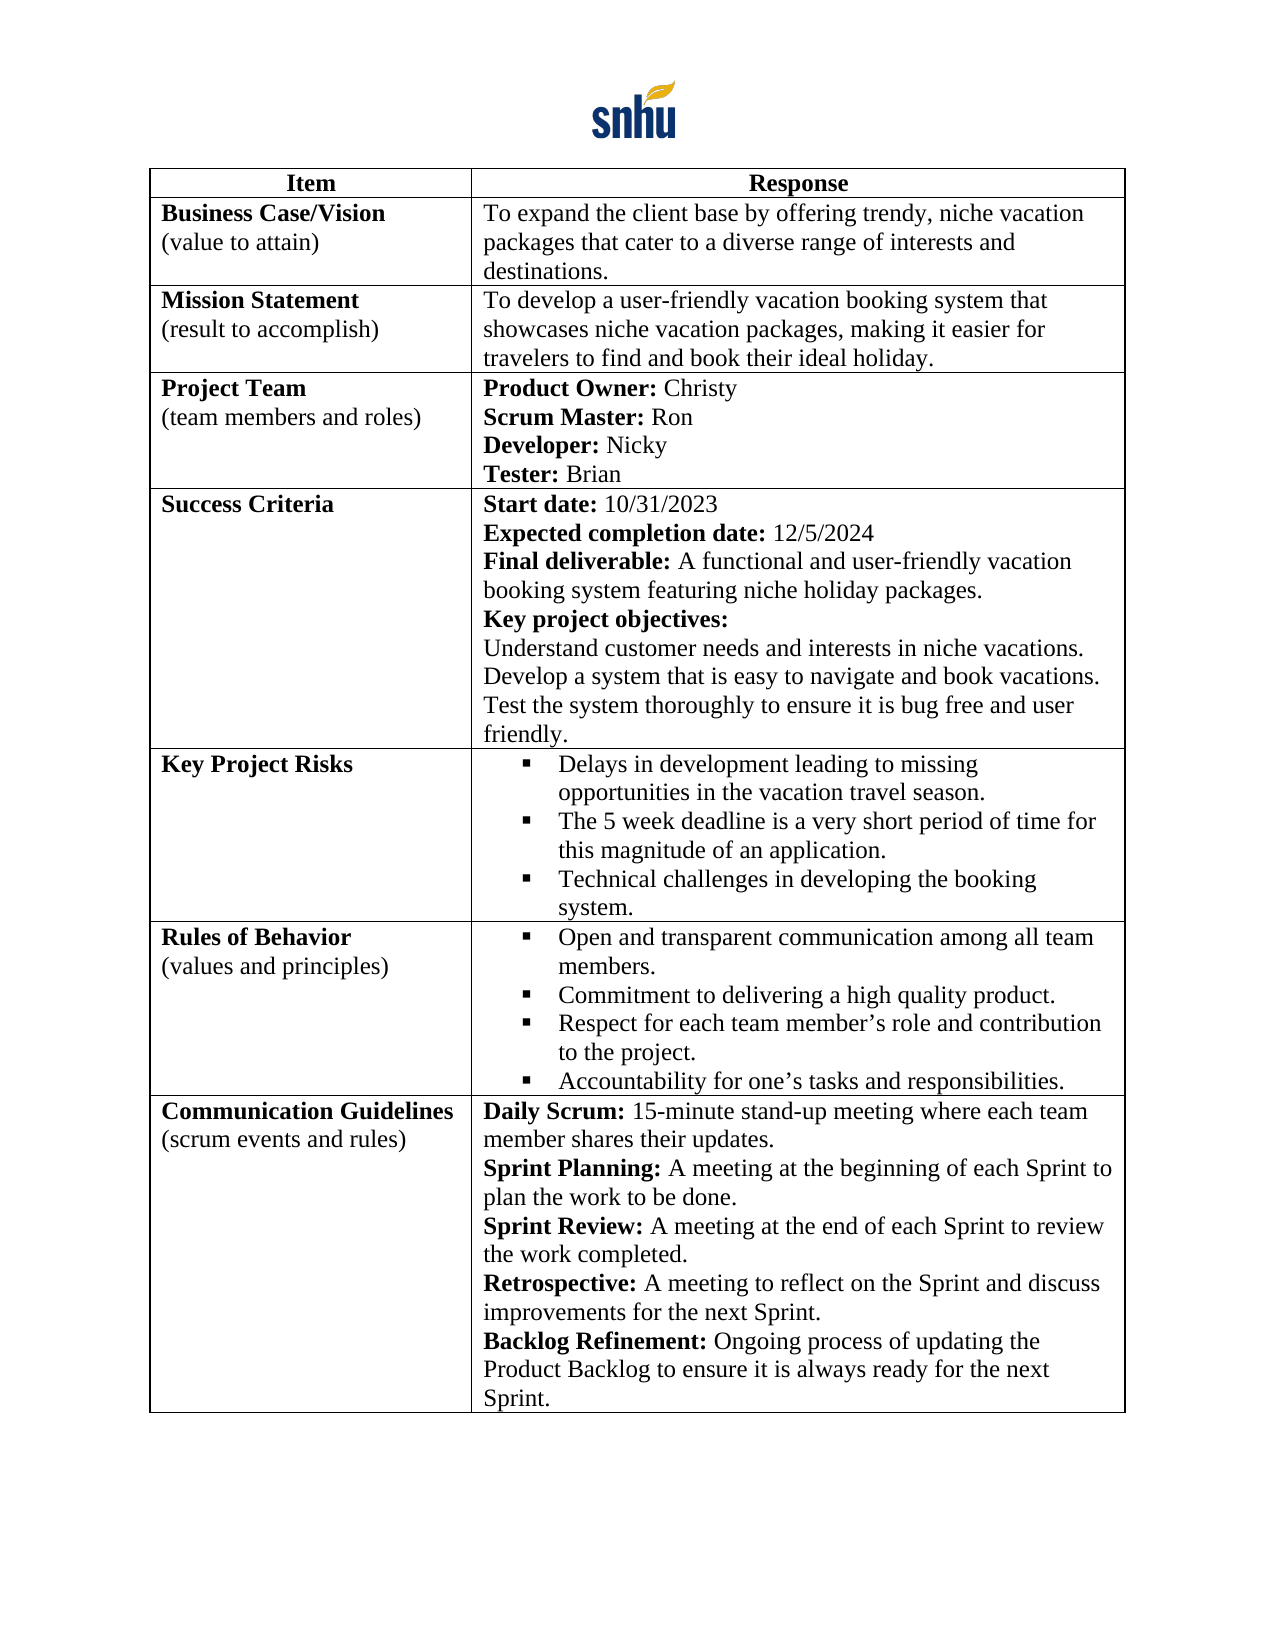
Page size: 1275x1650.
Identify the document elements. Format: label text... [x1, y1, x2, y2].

table_cell Delays in development leading to missing opportunities in the vacation travel season. The 5 week deadline is a very short period of time for this magnitude of an application. Technical challenges in developing the booking system. [472, 749, 1124, 921]
table_header Item [151, 169, 471, 197]
table_cell To expand the client base by offering trendy, niche vacation packages that cater to a diverse range of interests and destinations. [472, 198, 1124, 284]
table_cell Rules of Behavior (values and principles) [151, 922, 471, 1095]
table_cell Communication Guidelines (scrum events and rules) [151, 1096, 471, 1412]
table_cell Success Criteria [151, 489, 471, 748]
picture [573, 75, 702, 147]
table_cell Open and transparent communication among all team members. Commitment to delivering a high quality product. Respect for each team member’s role and contribution to the project. Accountability for one’s tasks and responsibilities. [472, 922, 1124, 1095]
table_cell Key Project Risks [151, 749, 471, 921]
table_header Response [472, 169, 1124, 197]
table_cell Daily Scrum: 15-minute stand-up meeting where each team member shares their updates. Sprint Planning: A meeting at the beginning of each Sprint to plan the work to be done. Sprint Review: A meeting at the end of each Sprint to review the work completed. Retrospective: A meeting to reflect on the Sprint and discuss improvements for the next Sprint. Backlog Refinement: Ongoing process of updating the Product Backlog to ensure it is always ready for the next Sprint. [472, 1096, 1124, 1412]
table_cell Business Case/Vision (value to attain) [151, 198, 471, 284]
table_cell To develop a user-friendly vacation booking system that showcases niche vacation packages, making it easier for travelers to find and book their ideal holiday. [472, 286, 1124, 372]
table_cell Start date: 10/31/2023 Expected completion date: 12/5/2024 Final deliverable: A functional and user-friendly vacation booking system featuring niche holiday packages. Key project objectives: Understand customer needs and interests in niche vacations. Develop a system that is easy to navigate and book vacations. Test the system thoroughly to ensure it is bug free and user friendly. [472, 489, 1124, 748]
table_cell Mission Statement (result to accomplish) [151, 286, 471, 372]
table_cell Project Team (team members and roles) [151, 373, 471, 488]
table_cell Product Owner: Christy Scrum Master: Ron Developer: Nicky Tester: Brian [472, 373, 1124, 488]
